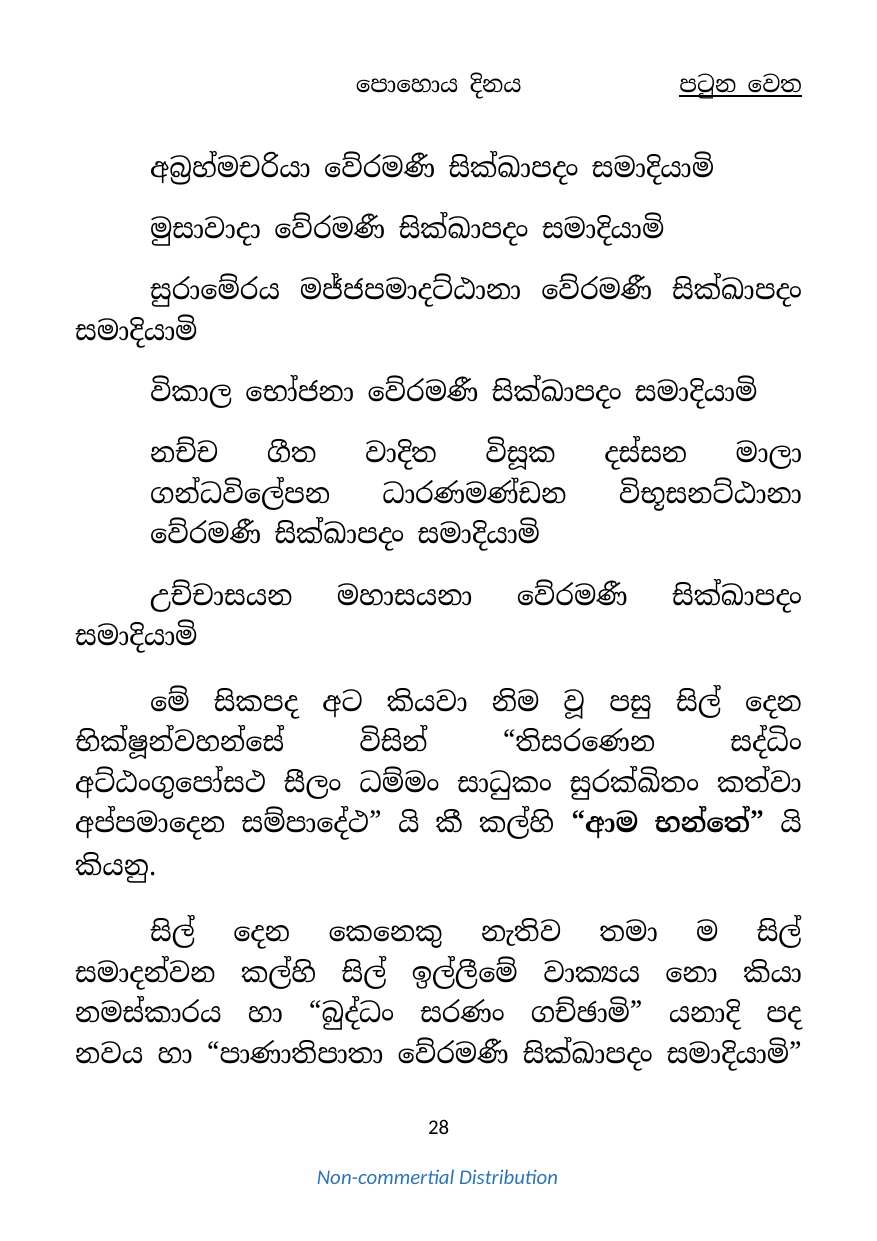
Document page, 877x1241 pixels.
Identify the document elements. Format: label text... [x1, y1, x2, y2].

text විකාල භෝජනා වේරමණී සික්ඛාපදං සමාදියාමි [75, 374, 802, 410]
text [75, 914, 802, 1071]
text නච්ච ගීත වාදිත විසූක දස්සන මාලා ගන්ධවිලේපන ධාරණමණ්ඩන විභූසනට්ඨානා වේරමණී සික්ඛාපදං සමාදියාමි [150, 436, 802, 552]
text අබ්‍ර‍හ්මචරියා වේරමණී සික්ඛාපදං සමාදියාමි [75, 150, 802, 185]
text මුසාවාදා වේරමණී සික්ඛාපදං සමාදියාමි [75, 211, 802, 247]
text මේ සිකපද අට කියවා නිම වූ පසු සිල් දෙන භික්ෂූන්වහන්සේ විසින් “තිසරණෙන සද්ධිං අට්ඨංගුපෝසථ සීලං ධම්මං සාධුකං සුරක්ඛිතං කත්වා අප්පමාදෙන සම්පාදේථ” යි කී කල්හි “ආම භන්තේ” යි කියනු. [75, 684, 802, 884]
text උච්චාසයන මහාසයනා වේරමණී සික්ඛාපදං සමාදියාමි [75, 578, 802, 654]
text සුරාමේරය මජ්ජපමාදට්ඨානා වේරමණී සික්ඛාපදං සමාදියාමි [75, 273, 802, 348]
